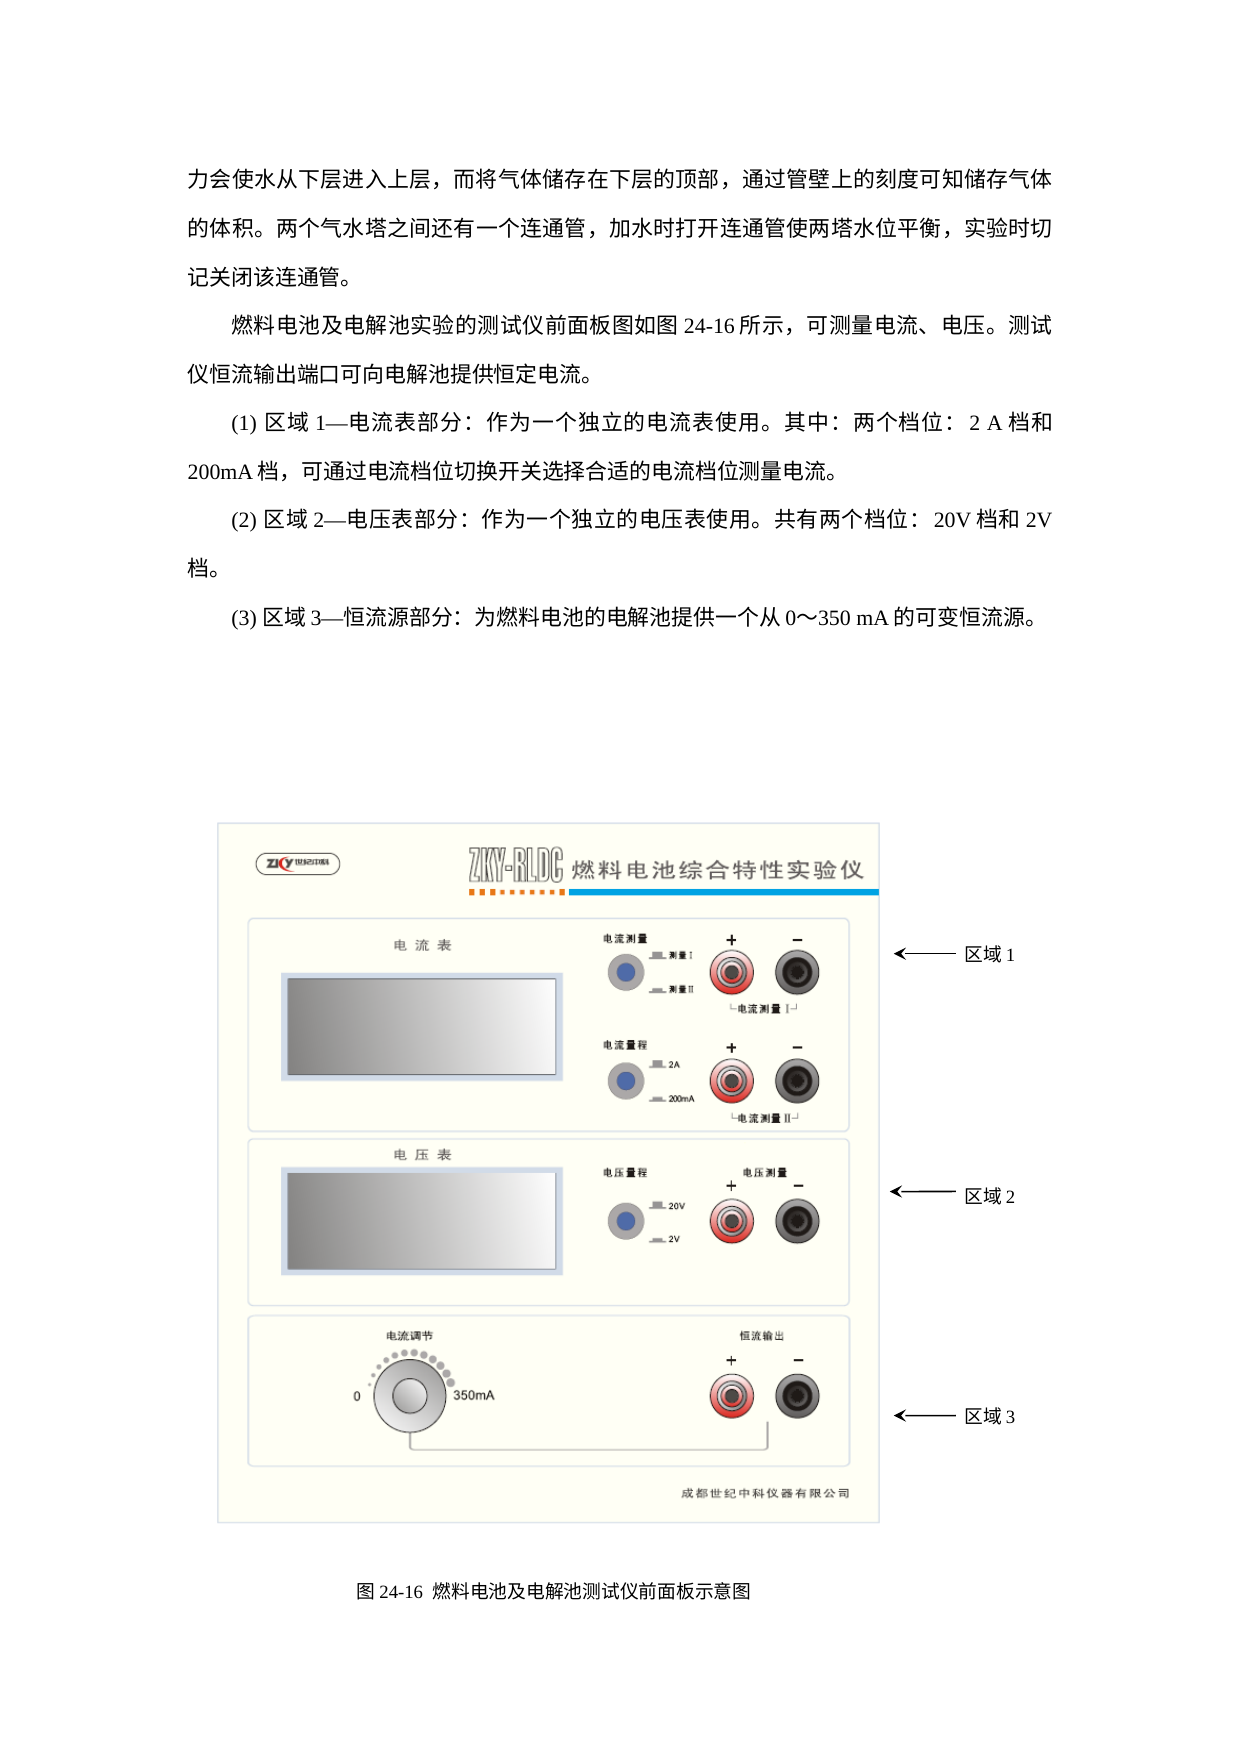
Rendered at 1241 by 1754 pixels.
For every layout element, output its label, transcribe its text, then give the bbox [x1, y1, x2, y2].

text (1) 区域1—电流表部分：作为一个独立的电流表使用。其中：两个档位：2 A档和200mA档，可通过电流档位切换开关选择合适的电流档位测量电流。 [187, 405, 1053, 486]
text 燃料电池及电解池实验的测试仪前面板图如图24-16所示，可测量电流、电压。测试仪恒流输出端口可向电解池提供恒定电流。 [187, 308, 1053, 389]
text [187, 162, 1053, 292]
picture [217, 822, 880, 1524]
text (3) 区域3—恒流源部分：为燃料电池的电解池提供一个从0～350 mA的可变恒流源。 [187, 599, 1053, 632]
text (2) 区域2—电压表部分：作为一个独立的电压表使用。共有两个档位：20V档和2V档。 [187, 502, 1053, 583]
